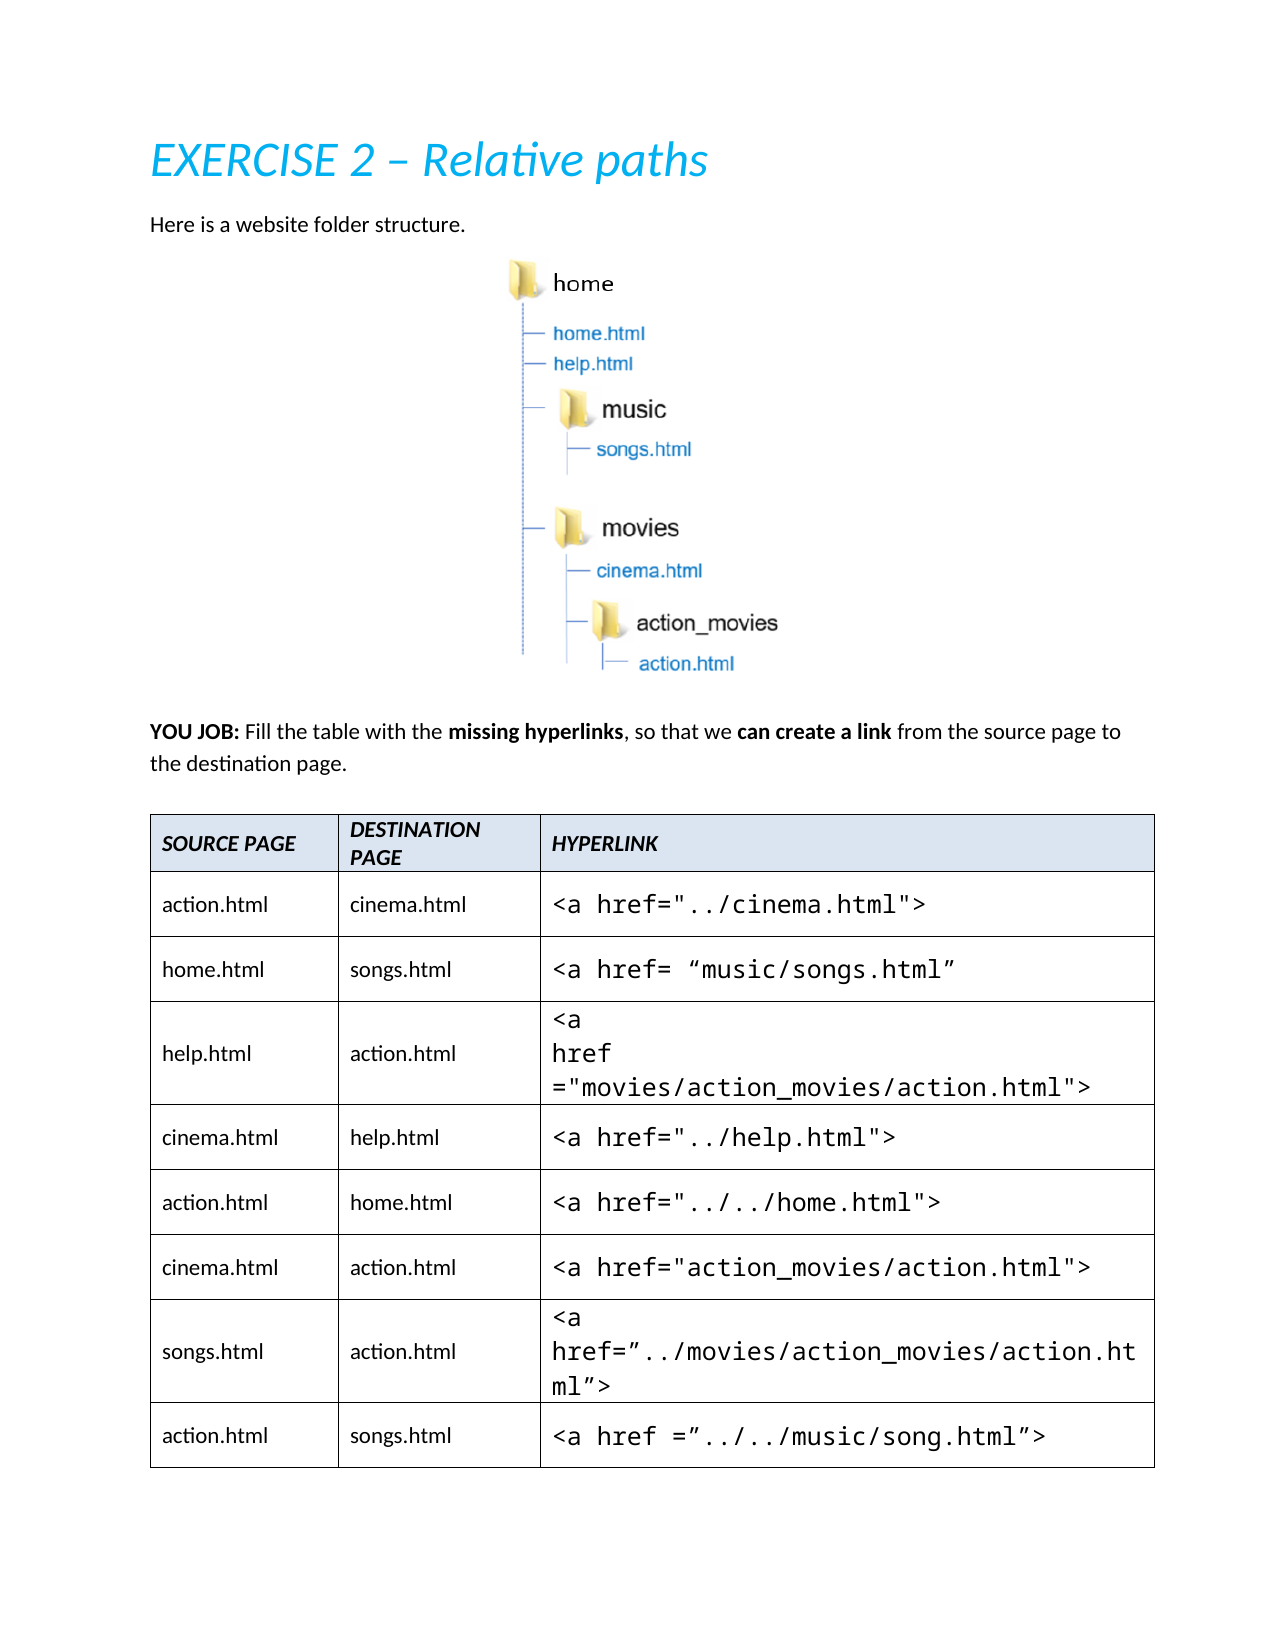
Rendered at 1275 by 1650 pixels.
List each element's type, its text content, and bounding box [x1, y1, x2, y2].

table_cell action.html [339, 1235, 540, 1299]
table_header DESTINATION PAGE [339, 815, 540, 871]
table_cell songs.html [339, 1403, 540, 1467]
table_cell <a href =”../../music/song.html”> [541, 1403, 1154, 1467]
picture [488, 242, 788, 681]
text YOU JOB: Fill the table with the missing hyperlinks, so that we can create a link from the source page to the destination page. [150, 717, 1125, 777]
table_cell <a href="action_movies/action.html"> [541, 1235, 1154, 1299]
table_cell cinema.html [151, 1105, 338, 1169]
table_cell <a href= “music/songs.html” [541, 937, 1154, 1001]
table_cell <a href="../help.html"> [541, 1105, 1154, 1169]
table_cell home.html [151, 937, 338, 1001]
table_cell <a href="../cinema.html"> [541, 872, 1154, 936]
table_cell <a href="../../home.html"> [541, 1170, 1154, 1234]
table_cell <a href="movies/action_movies/action.html"> [541, 1002, 1154, 1104]
table_cell help.html [339, 1105, 540, 1169]
table_cell <a href=”../movies/action_movies/action.html”> [541, 1300, 1154, 1402]
table_cell home.html [339, 1170, 540, 1234]
text Here is a website folder structure. [150, 210, 1125, 238]
table_cell songs.html [151, 1300, 338, 1402]
table_cell action.html [339, 1300, 540, 1402]
table_header SOURCE PAGE [151, 815, 338, 871]
table_header HYPERLINK [541, 815, 1154, 871]
subtitle EXERCISE 2 – Relative paths [150, 127, 1125, 188]
table_cell action.html [151, 872, 338, 936]
table_cell action.html [151, 1403, 338, 1467]
table_cell cinema.html [151, 1235, 338, 1299]
table_cell action.html [151, 1170, 338, 1234]
table_cell songs.html [339, 937, 540, 1001]
table_cell action.html [339, 1002, 540, 1104]
table_cell cinema.html [339, 872, 540, 936]
table_cell help.html [151, 1002, 338, 1104]
